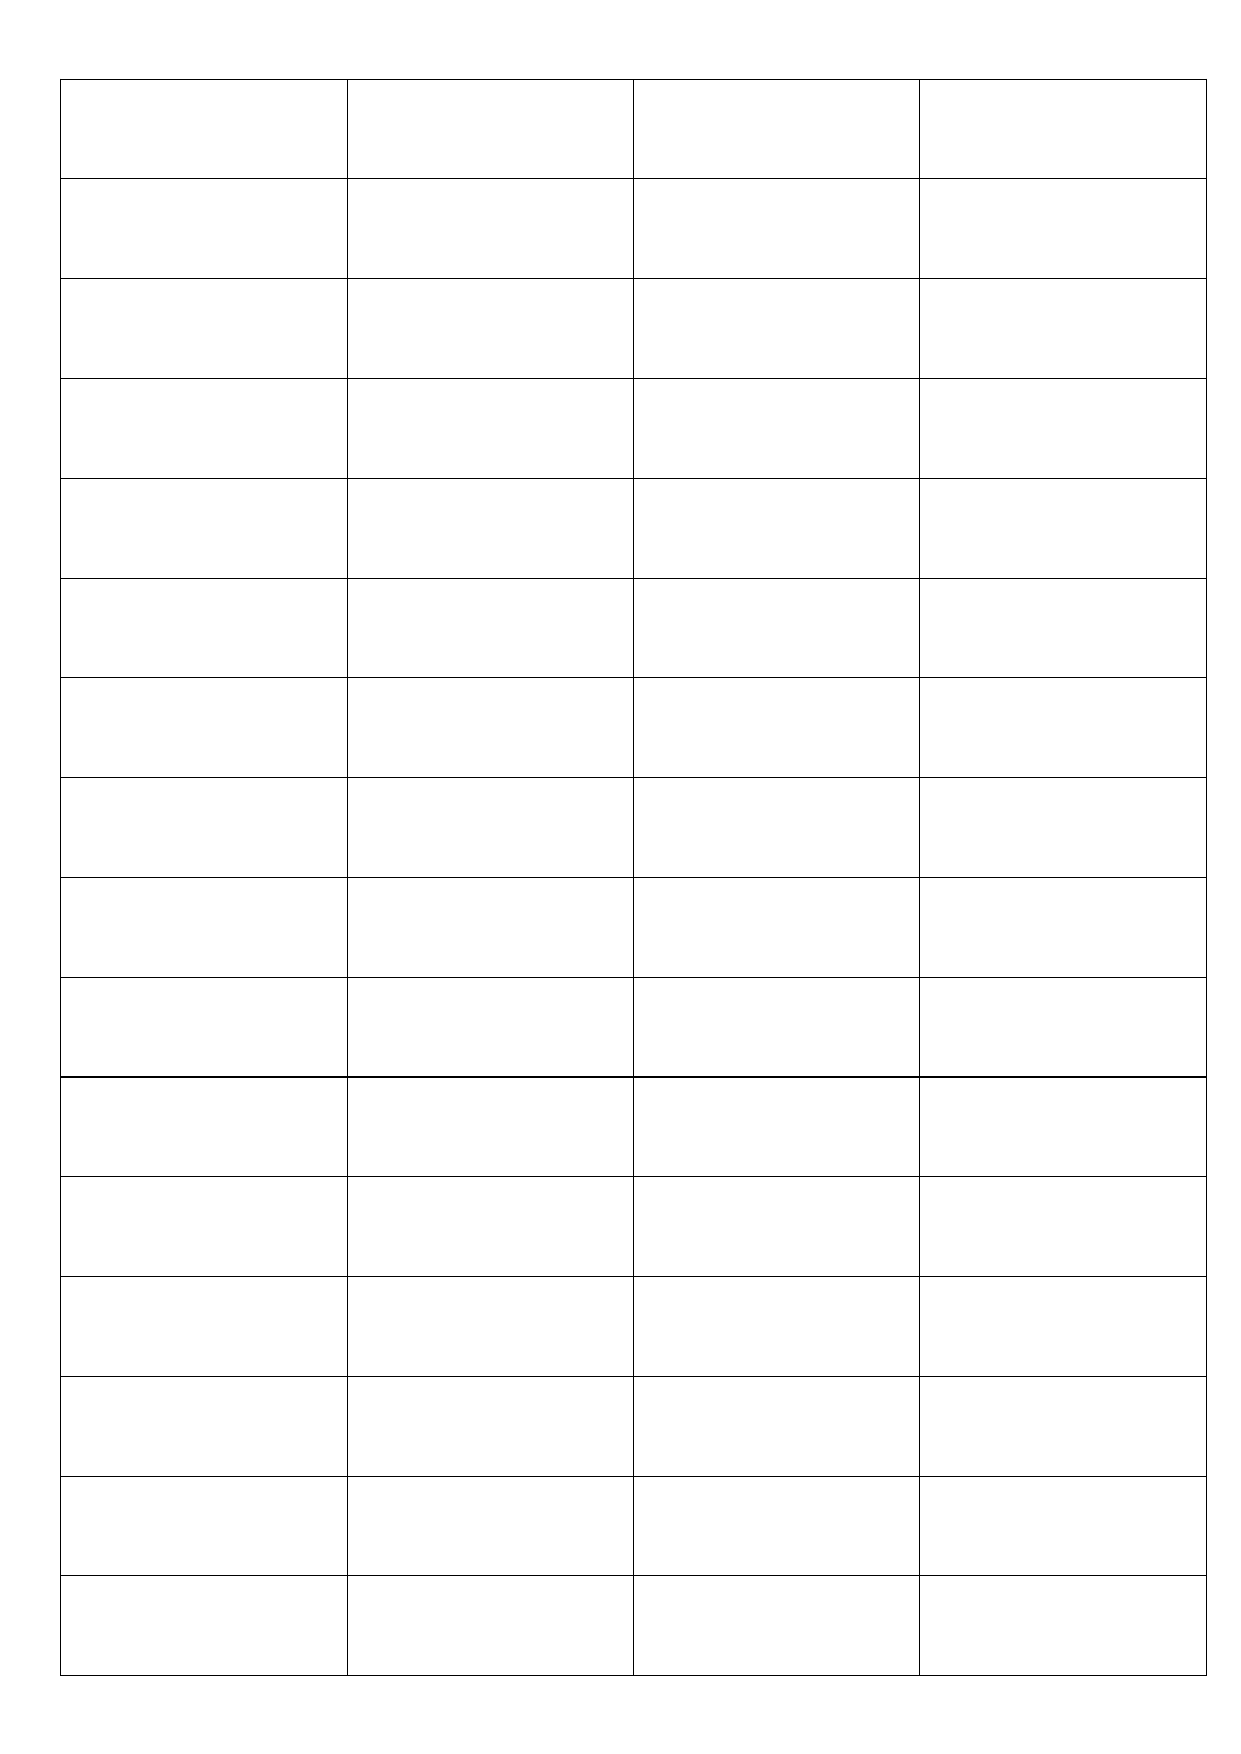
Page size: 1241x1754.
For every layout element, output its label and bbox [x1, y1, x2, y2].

table_cell [348, 279, 633, 378]
table_cell [634, 1576, 919, 1675]
table_cell [634, 878, 919, 977]
table_cell [920, 1078, 1206, 1176]
table_cell [348, 379, 633, 478]
table_cell [348, 1277, 633, 1376]
table_header [348, 80, 633, 178]
table_cell [920, 878, 1206, 977]
table_cell [348, 179, 633, 278]
table_cell [920, 678, 1206, 777]
table_cell [634, 1377, 919, 1476]
table_cell [61, 878, 347, 977]
table_cell [634, 1078, 919, 1176]
table_cell [348, 878, 633, 977]
table_cell [920, 379, 1206, 478]
table_cell [61, 479, 347, 577]
table_cell [61, 1177, 347, 1276]
table_cell [634, 579, 919, 677]
table_cell [634, 1477, 919, 1575]
table_cell [348, 1078, 633, 1176]
table_cell [920, 978, 1206, 1076]
table_cell [61, 978, 347, 1076]
table_cell [634, 279, 919, 378]
table_cell [348, 978, 633, 1076]
table_cell [61, 1377, 347, 1476]
table_header [634, 80, 919, 178]
table_cell [634, 379, 919, 478]
table_cell [61, 678, 347, 777]
table_cell [920, 179, 1206, 278]
table_header [920, 80, 1206, 178]
table_cell [920, 479, 1206, 577]
table_cell [61, 1576, 347, 1675]
table_cell [61, 379, 347, 478]
table_cell [920, 778, 1206, 877]
table_cell [61, 579, 347, 677]
table_cell [61, 279, 347, 378]
table_cell [348, 1177, 633, 1276]
table_cell [920, 579, 1206, 677]
table_cell [634, 1177, 919, 1276]
table_cell [61, 1477, 347, 1575]
table_cell [920, 279, 1206, 378]
table_cell [348, 678, 633, 777]
table_cell [920, 1277, 1206, 1376]
table_cell [920, 1377, 1206, 1476]
table_cell [348, 1377, 633, 1476]
table_cell [634, 479, 919, 577]
table_cell [348, 479, 633, 577]
table_cell [61, 778, 347, 877]
table_cell [348, 1477, 633, 1575]
table_cell [634, 179, 919, 278]
table_cell [634, 1277, 919, 1376]
table_cell [920, 1177, 1206, 1276]
table_cell [634, 978, 919, 1076]
table_cell [61, 1277, 347, 1376]
table_cell [61, 1078, 347, 1176]
table_cell [348, 579, 633, 677]
table_cell [634, 778, 919, 877]
table_header [61, 80, 347, 178]
table_cell [634, 678, 919, 777]
table_cell [348, 778, 633, 877]
table_cell [61, 179, 347, 278]
table_cell [920, 1576, 1206, 1675]
table_cell [920, 1477, 1206, 1575]
table_cell [348, 1576, 633, 1675]
